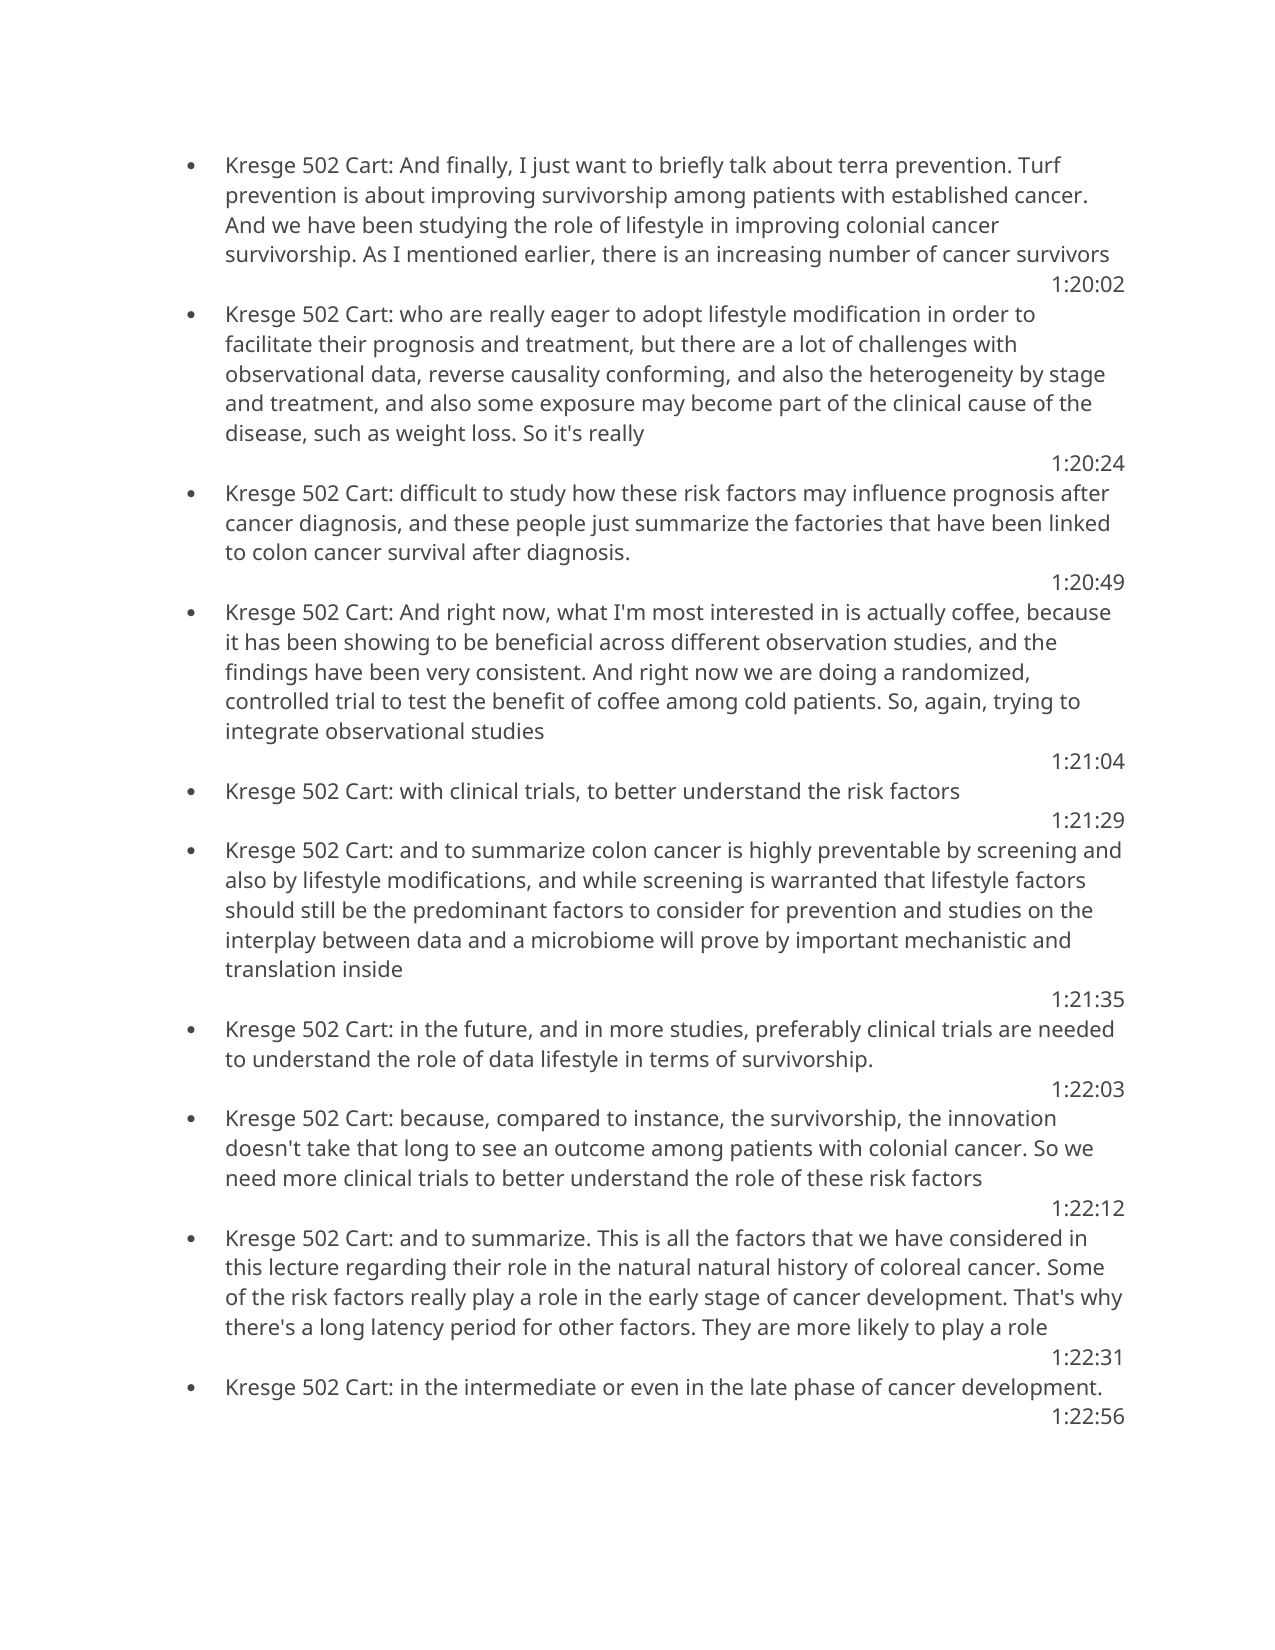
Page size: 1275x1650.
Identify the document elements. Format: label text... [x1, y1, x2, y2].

text 1:22:56 [225, 1401, 1125, 1431]
text 1:22:12 [225, 1193, 1125, 1222]
list Kresge 502 Cart: with clinical trials, to better understand the risk factors [187, 776, 1125, 805]
list Kresge 502 Cart: because, compared to instance, the survivorship, the innovation doesn't take that long to see an outcome among patients with colonial cancer. So we need more clinical trials to better understand the role of these risk factors [187, 1103, 1125, 1193]
list Kresge 502 Cart: and to summarize. This is all the factors that we have considered in this lecture regarding their role in the natural natural history of coloreal cancer. Some of the risk factors really play a role in the early stage of cancer development. That's why there's a long latency period for other factors. They are more likely to play a role [187, 1222, 1125, 1342]
list Kresge 502 Cart: who are really eager to adopt lifestyle modification in order to facilitate their prognosis and treatment, but there are a lot of challenges with observational data, reverse causality conforming, and also the heterogeneity by stage and treatment, and also some exposure may become part of the clinical cause of the disease, such as weight loss. So it's really [187, 299, 1125, 448]
text 1:21:29 [225, 805, 1125, 835]
list Kresge 502 Cart: And finally, I just want to briefly talk about terra prevention. Turf prevention is about improving survivorship among patients with established cancer. And we have been studying the role of lifestyle in improving colonial cancer survivorship. As I mentioned earlier, there is an increasing number of cancer survivors [187, 150, 1125, 269]
text 1:20:02 [225, 269, 1125, 299]
text 1:20:49 [225, 567, 1125, 597]
list Kresge 502 Cart: in the intermediate or even in the late phase of cancer development. [187, 1371, 1125, 1401]
text 1:21:35 [225, 984, 1125, 1014]
text 1:22:31 [225, 1342, 1125, 1371]
list Kresge 502 Cart: difficult to study how these risk factors may influence prognosis after cancer diagnosis, and these people just summarize the factories that have been linked to colon cancer survival after diagnosis. [187, 478, 1125, 567]
list Kresge 502 Cart: And right now, what I'm most interested in is actually coffee, because it has been showing to be beneficial across different observation studies, and the findings have been very consistent. And right now we are doing a randomized, controlled trial to test the benefit of coffee among cold patients. So, again, trying to integrate observational studies [187, 597, 1125, 746]
text 1:20:24 [225, 448, 1125, 478]
text 1:22:03 [225, 1073, 1125, 1103]
list Kresge 502 Cart: and to summarize colon cancer is highly preventable by screening and also by lifestyle modifications, and while screening is warranted that lifestyle factors should still be the predominant factors to consider for prevention and studies on the interplay between data and a microbiome will prove by important mechanistic and translation inside [187, 835, 1125, 984]
text 1:21:04 [225, 746, 1125, 776]
list Kresge 502 Cart: in the future, and in more studies, preferably clinical trials are needed to understand the role of data lifestyle in terms of survivorship. [187, 1014, 1125, 1073]
